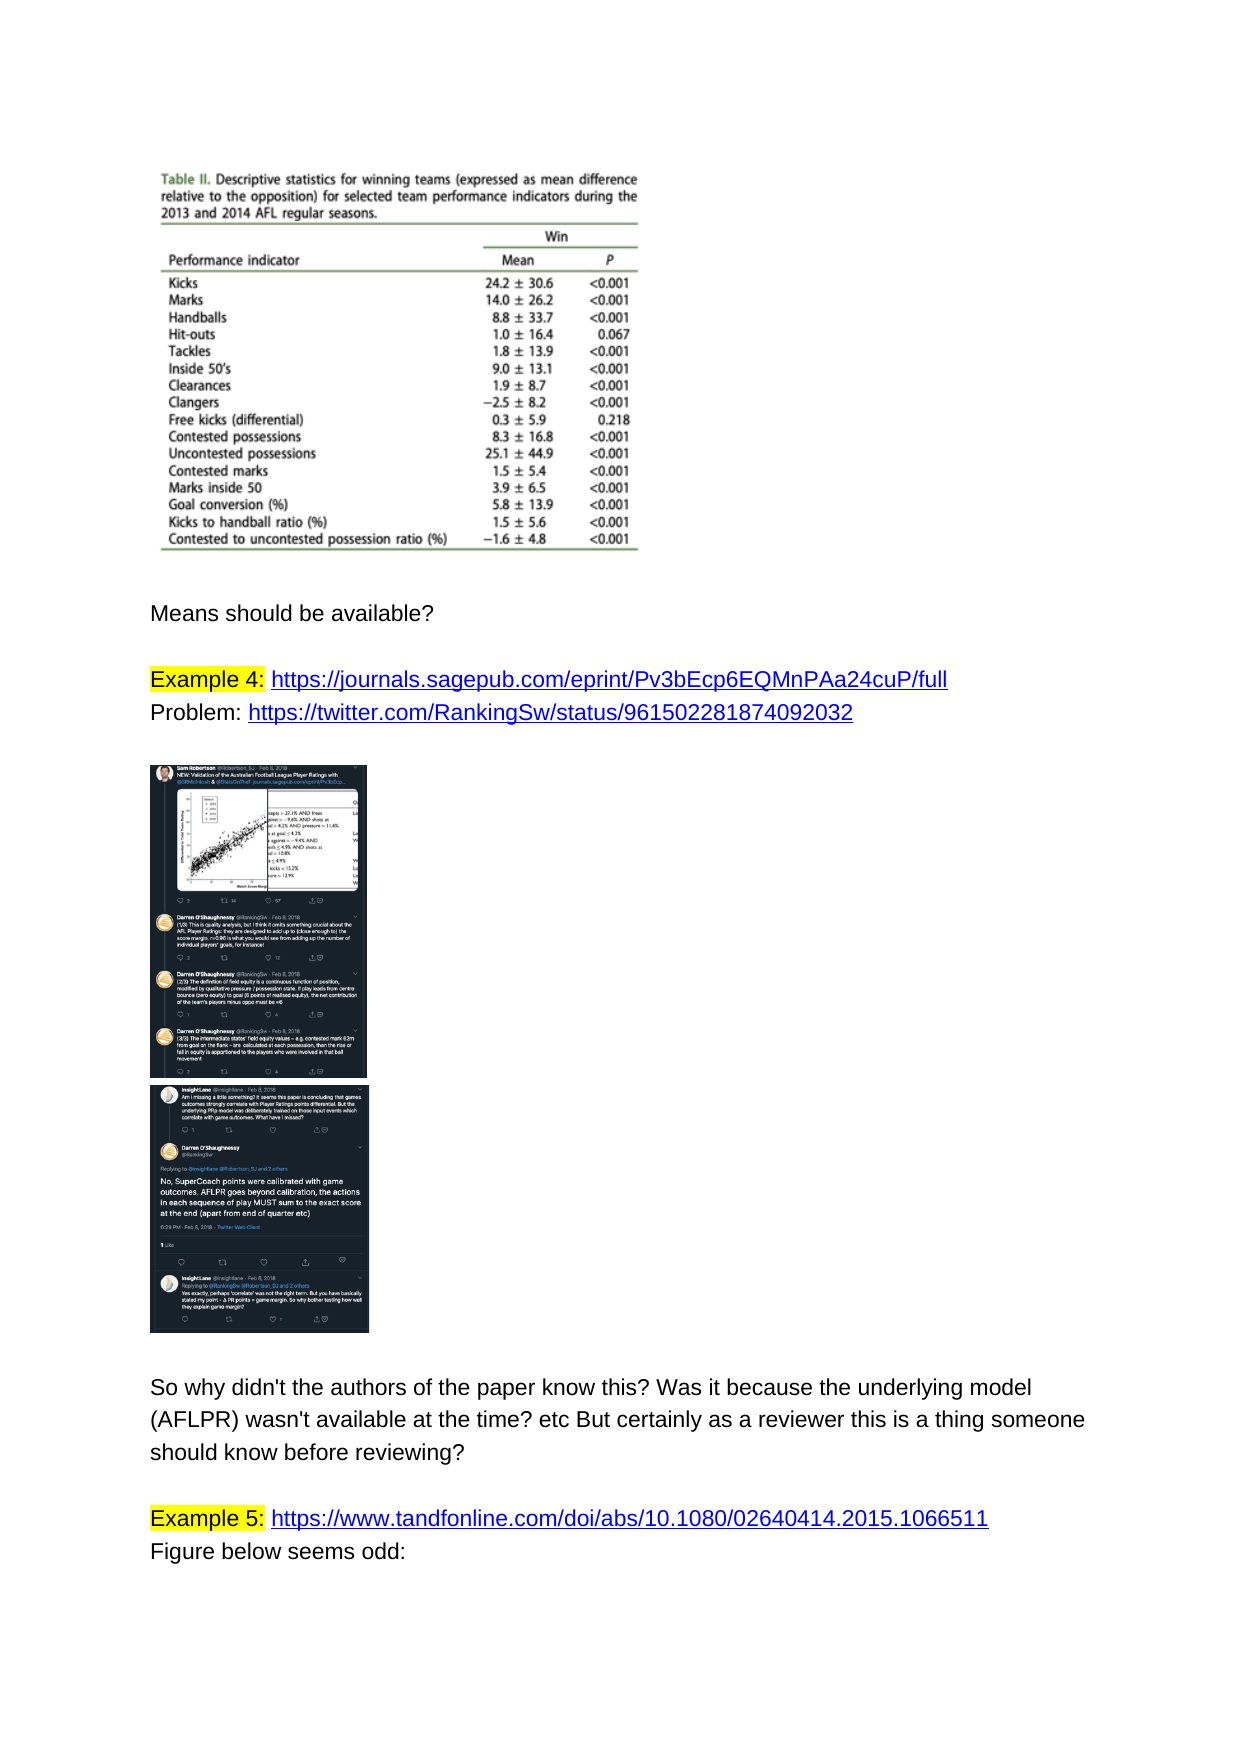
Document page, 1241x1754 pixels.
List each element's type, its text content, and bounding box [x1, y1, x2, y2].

picture [150, 765, 367, 1078]
text Example 5: https://www.tandfonline.com/doi/abs/10.1080/02640414.2015.1066511 [265, 1505, 1090, 1531]
picture [150, 1085, 370, 1333]
picture [150, 150, 684, 593]
text Problem: https://twitter.com/RankingSw/status/961502281874092032 [150, 699, 1090, 725]
text Figure below seems odd: [150, 1538, 1090, 1564]
text Example 4: https://journals.sagepub.com/eprint/Pv3bEcp6EQMnPAa24cuP/full [265, 666, 1090, 692]
text So why didn't the authors of the paper know this? Was it because the underlying model (AFLPR) wasn't available at the time? etc But certainly as a reviewer this is a thing someone should know before reviewing? [150, 1373, 1090, 1466]
text Means should be available? [150, 600, 1090, 627]
